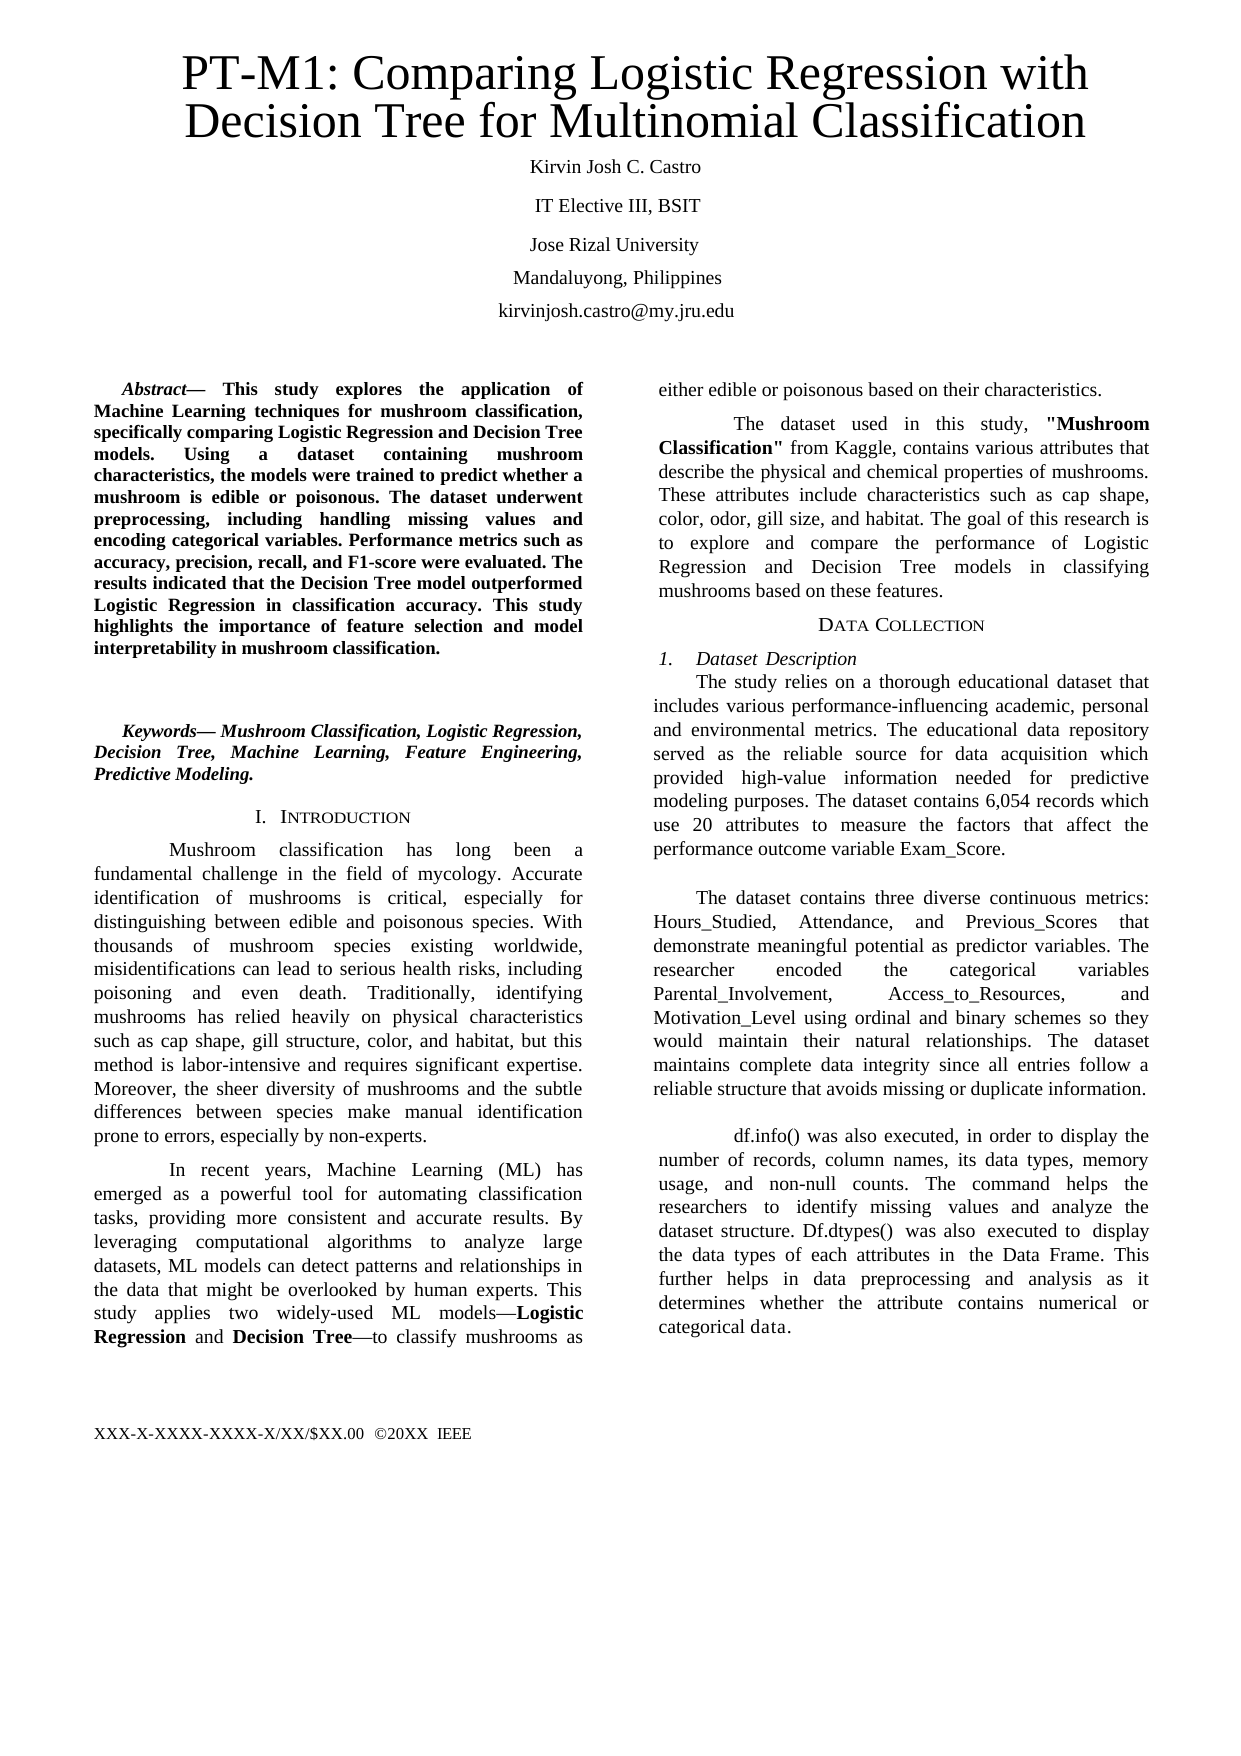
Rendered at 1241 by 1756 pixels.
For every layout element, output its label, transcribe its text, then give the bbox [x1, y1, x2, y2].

text Keywords— Mushroom Classification, Logistic Regression, Decision Tree, Machine Learning, Feature Engineering, Predictive Modeling. [94, 721, 583, 784]
text kirvinjosh.castro@my.jru.edu [388, 299, 975, 322]
text IT Elective III, BSIT [515, 194, 732, 217]
text In recent years, Machine Learning (ML) has emerged as a powerful tool for automating classification tasks, providing more consistent and accurate results. By leveraging computational algorithms to analyze large datasets, ML models can detect patterns and relationships in the data that might be overlooked by human experts. This study applies two widely-used ML models—Logistic Regression and Decision Tree—to classify mushrooms as either edible or poisonous based on their characteristics. [94, 1158, 583, 1348]
text Data Collection [653, 613, 1150, 636]
text Mushroom classification has long been a fundamental challenge in the field of mycology. Accurate identification of mushrooms is critical, especially for distinguishing between edible and poisonous species. With thousands of mushroom species existing worldwide, misidentifications can lead to serious health risks, including poisoning and even death. Traditionally, identifying mushrooms has relied heavily on physical characteristics such as cap shape, gill structure, color, and habitat, but this method is labor-intensive and requires significant expertise. Moreover, the sheer diversity of mushrooms and the subtle differences between species make manual identification prone to errors, especially by non-experts. [94, 838, 583, 1147]
title PT-M1: Comparing Logistic Regression with Decision Tree for Multinomial Classification [119, 49, 1152, 148]
text Kirvin Josh C. Castro [510, 155, 732, 178]
text The study relies on a thorough educational dataset that includes various performance-influencing academic, personal and environmental metrics. The educational data repository served as the reliable source for data acquisition which provided high-value information needed for predictive modeling purposes. The dataset contains 6,054 records which use 20 attributes to measure the factors that affect the performance outcome variable Exam_Score. [653, 670, 1149, 860]
text Abstract— This study explores the application of Machine Learning techniques for mushroom classification, specifically comparing Logistic Regression and Decision Tree models. Using a dataset containing mushroom characteristics, the models were trained to predict whether a mushroom is edible or poisonous. The dataset underwent preprocessing, including handling missing values and encoding categorical variables. Performance metrics such as accuracy, precision, recall, and F1-score were evaluated. The results indicated that the Decision Tree model outperformed Logistic Regression in classification accuracy. This study highlights the importance of feature selection and model interpretability in mushroom classification. [94, 378, 583, 658]
text df.info() was also executed, in order to display the number of records, column names, its data types, memory usage, and non-null counts. The command helps the researchers to identify missing values and analyze the dataset structure. Df.dtypes() was also executed to display the data types of each attributes in the Data Frame. This further helps in data preprocessing and analysis as it determines whether the attribute contains numerical or categorical data. [658, 1124, 1149, 1338]
text XXX-X-XXXX-XXXX-X/XX/$XX.00 ©20XX IEEE [94, 1424, 1152, 1443]
text The dataset used in this study, "Mushroom Classification" from Kaggle, contains various attributes that describe the physical and chemical properties of mushrooms. These attributes include characteristics such as cap shape, color, odor, gill size, and habitat. The goal of this research is to explore and compare the performance of Logistic Regression and Decision Tree models in classifying mushrooms based on these features. [658, 412, 1150, 602]
list Dataset Description [658, 647, 1152, 669]
text The dataset contains three diverse continuous metrics: Hours_Studied, Attendance, and Previous_Scores that demonstrate meaningful potential as predictor variables. The researcher encoded the categorical variables Parental_Involvement, Access_to_Resources, and Motivation_Level using ordinal and binary schemes so they would maintain their natural relationships. The dataset maintains complete data integrity since all entries follow a reliable structure that avoids missing or duplicate information. [653, 886, 1149, 1100]
list Introduction [255, 805, 585, 828]
text Mandaluyong, Philippines [388, 266, 975, 289]
text Jose Rizal University [515, 233, 732, 256]
